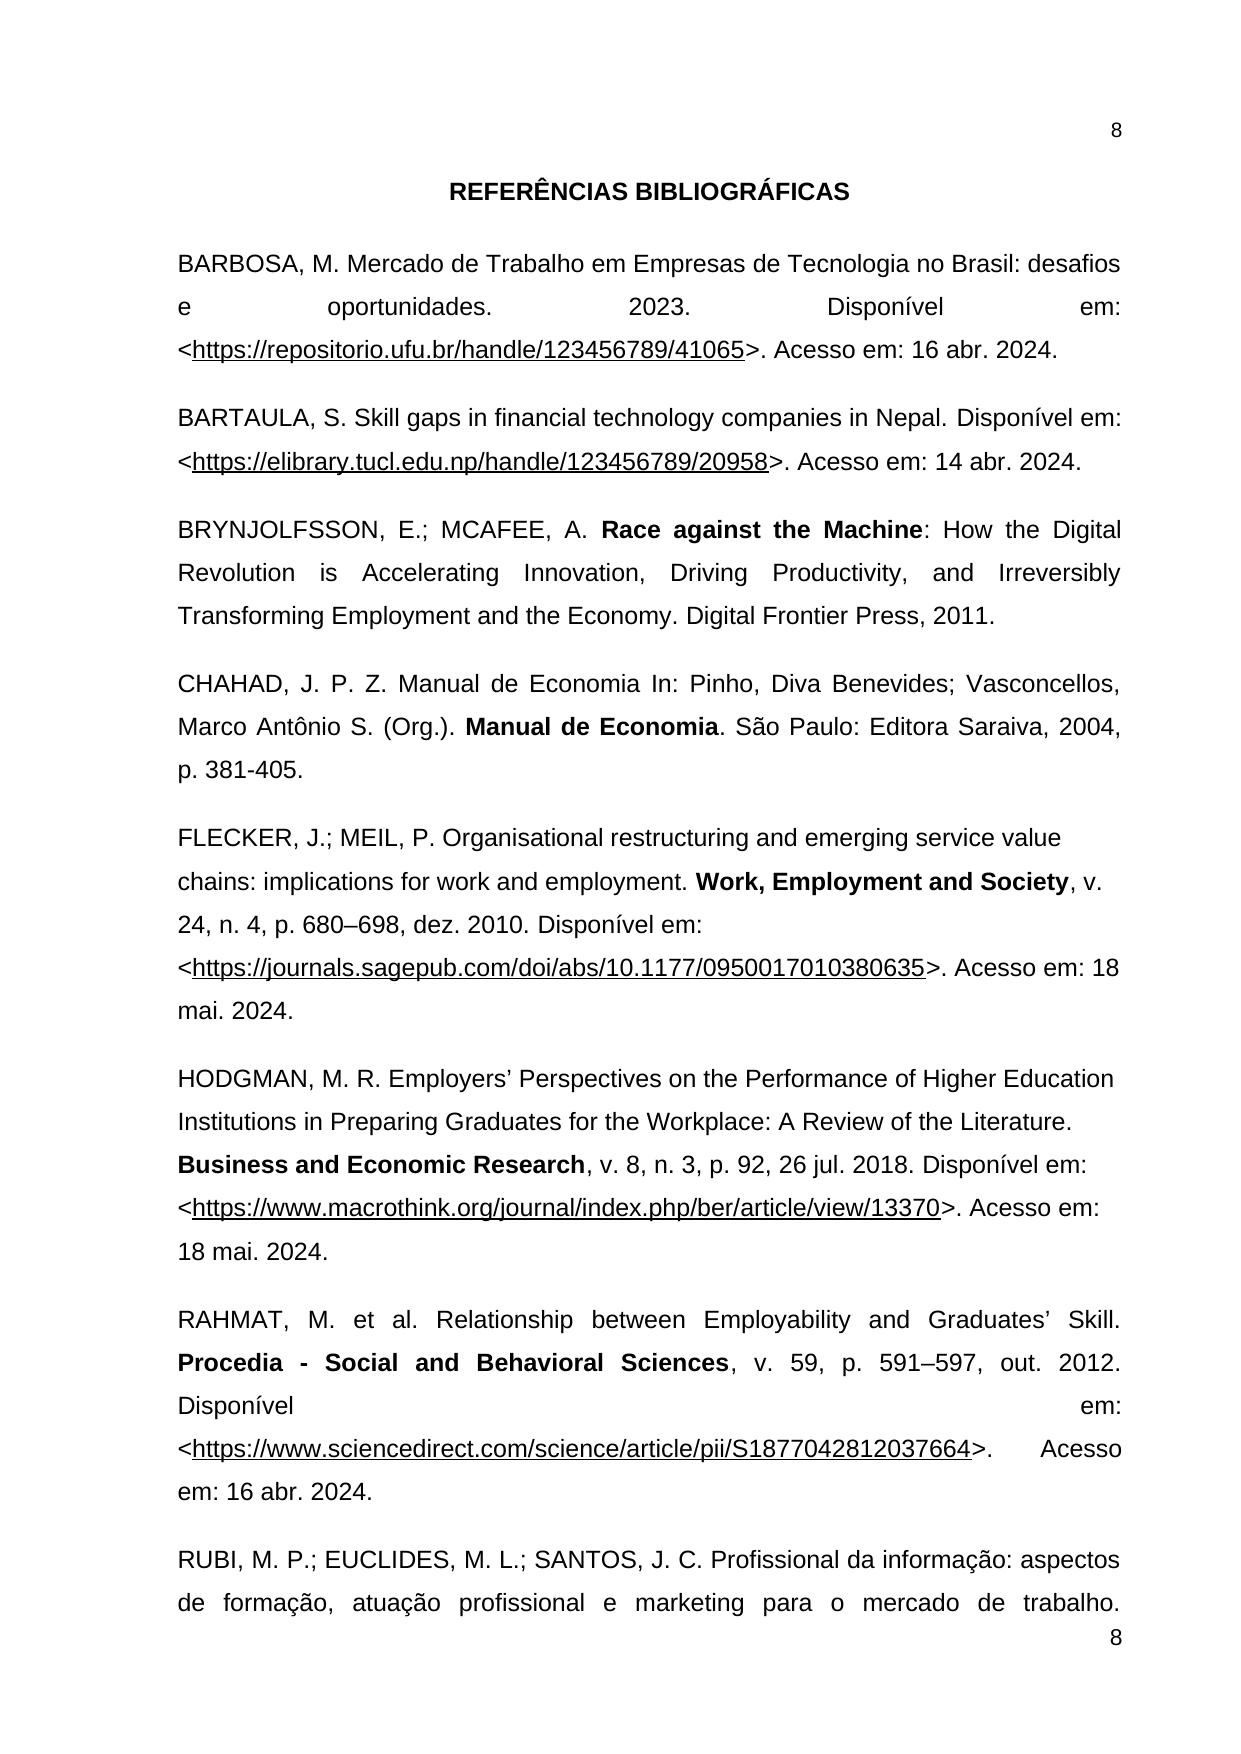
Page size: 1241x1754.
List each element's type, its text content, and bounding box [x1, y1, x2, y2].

text CHAHAD, J. P. Z. Manual de Economia In: Pinho, Diva Benevides; Vasconcellos, Marco Antônio S. (Org.). Manual de Economia. São Paulo: Editora Saraiva, 2004, p. 381-405. [177, 669, 1122, 784]
text BARBOSA, M. Mercado de Trabalho em Empresas de Tecnologia no Brasil: desafios e oportunidades. 2023. Disponível em: <https://repositorio.ufu.br/handle/123456789/41065>. Acesso em: 16 abr. 2024. [177, 249, 1122, 364]
text HODGMAN, M. R. Employers’ Perspectives on the Performance of Higher Education Institutions in Preparing Graduates for the Workplace: A Review of the Literature. Business and Economic Research, v. 8, n. 3, p. 92, 26 jul. 2018. Disponível em: <https://www.macrothink.org/journal/index.php/ber/article/view/13370>. Acesso em: 18 mai. 2024. [177, 1064, 1122, 1265]
text BARTAULA, S. Skill gaps in financial technology companies in Nepal. Disponível em: <https://elibrary.tucl.edu.np/handle/123456789/20958>. Acesso em: 14 abr. 2024. [177, 403, 1122, 475]
text RAHMAT, M. et al. Relationship between Employability and Graduates’ Skill. Procedia - Social and Behavioral Sciences, v. 59, p. 591–597, out. 2012. Disponível em: <https://www.sciencedirect.com/science/article/pii/S1877042812037664>. Acesso em: 16 abr. 2024. [177, 1305, 1122, 1506]
text BRYNJOLFSSON, E.; MCAFEE, A. Race against the Machine: How the Digital Revolution is Accelerating Innovation, Driving Productivity, and Irreversibly Transforming Employment and the Economy. Digital Frontier Press, 2011. [177, 515, 1122, 630]
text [177, 1545, 1122, 1617]
text REFERÊNCIAS BIBLIOGRÁFICAS [177, 177, 1122, 206]
text FLECKER, J.; MEIL, P. Organisational restructuring and emerging service value chains: implications for work and employment. Work, Employment and Society, v. 24, n. 4, p. 680–698, dez. 2010. Disponível em: <https://journals.sagepub.com/doi/abs/10.1177/0950017010380635>. Acesso em: 18 mai. 2024. [177, 823, 1122, 1025]
